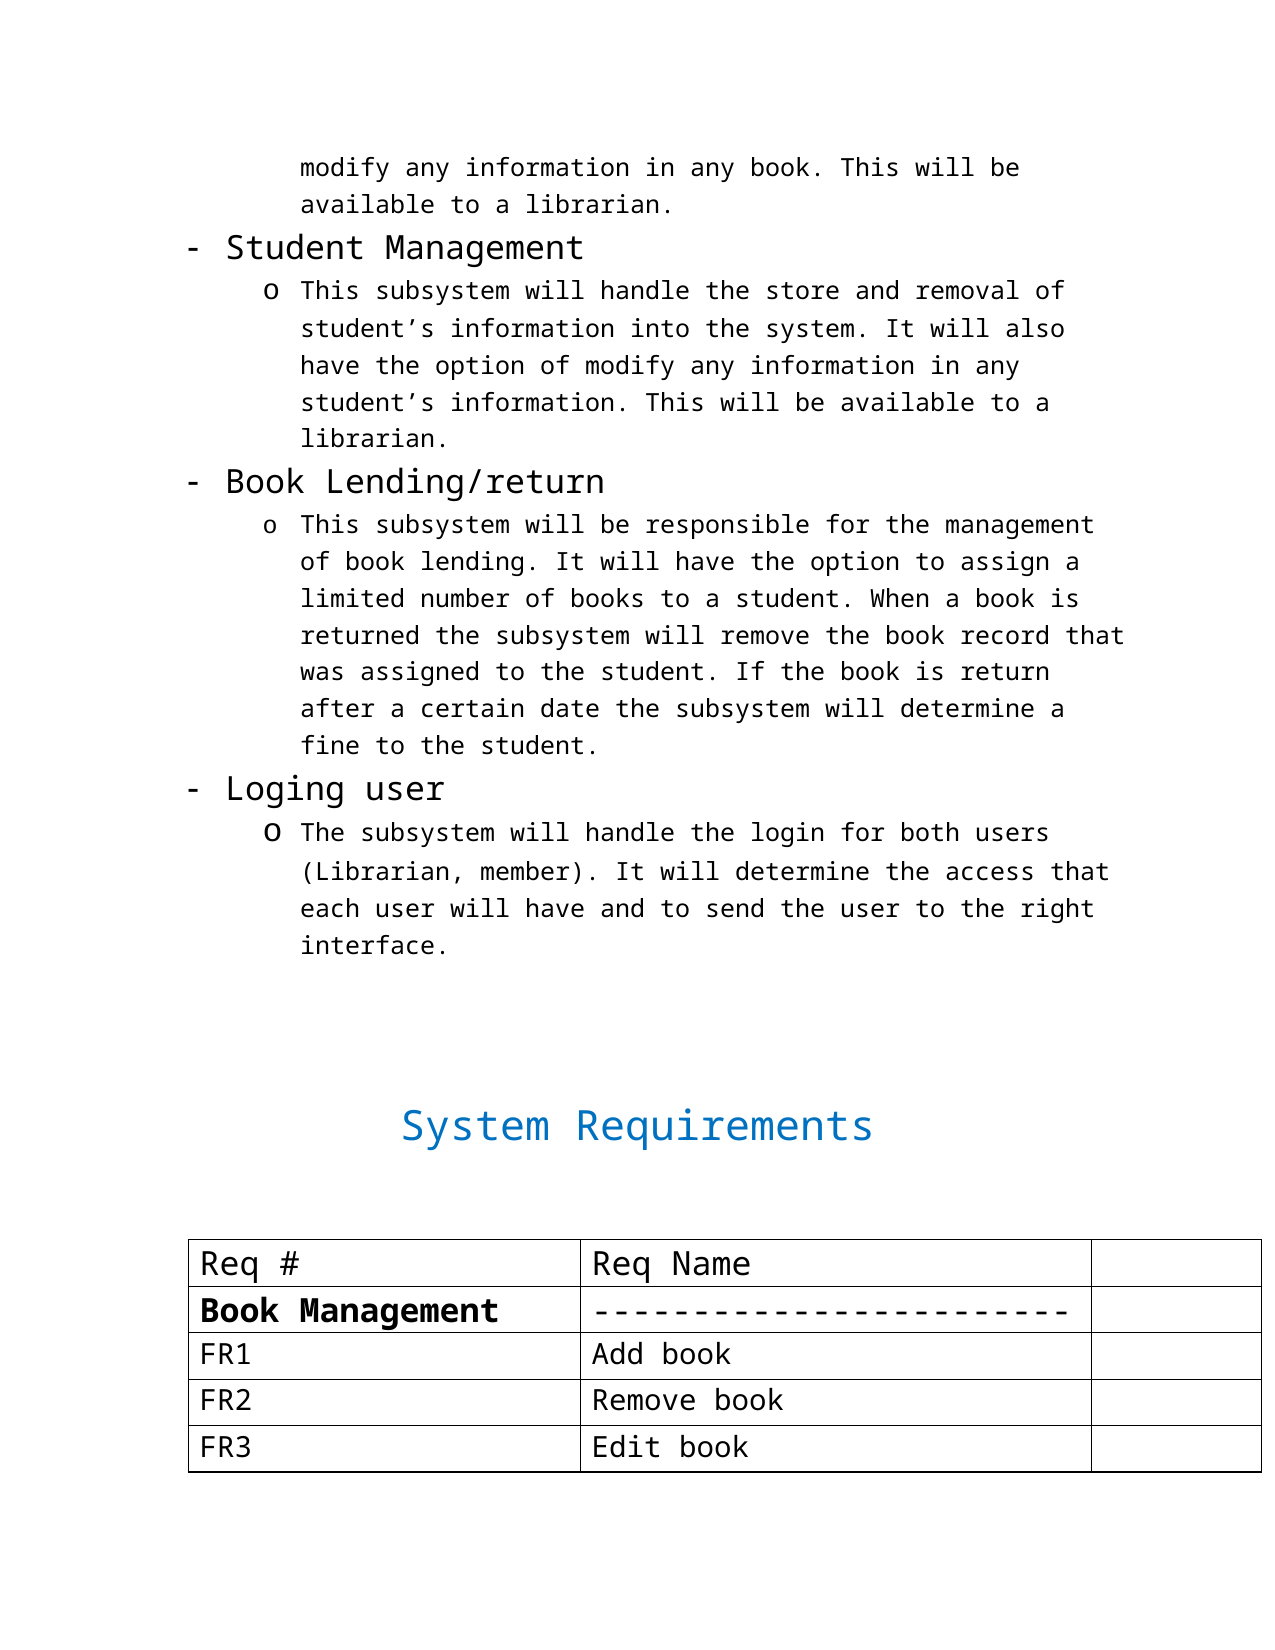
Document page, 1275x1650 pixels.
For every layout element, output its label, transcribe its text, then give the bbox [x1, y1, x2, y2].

list The subsystem will handle the login for both users (Librarian, member). It will determine the access that each user will have and to send the user to the right interface. [262, 813, 1125, 961]
table_cell FR2 [189, 1380, 580, 1425]
table_cell Book Management [189, 1287, 580, 1332]
list Student Management [187, 223, 1125, 269]
table_header Req # [189, 1240, 580, 1286]
table_cell [1092, 1426, 1261, 1471]
table_cell [1092, 1287, 1261, 1332]
text System Requirements [150, 1096, 1125, 1152]
table_cell Edit book [581, 1426, 1091, 1471]
table_header [1092, 1240, 1261, 1286]
table_cell FR3 [189, 1426, 580, 1471]
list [262, 150, 1125, 221]
table_header Req Name [581, 1240, 1091, 1286]
table_cell Add book [581, 1333, 1091, 1378]
list This subsystem will handle the store and removal of student’s information into the system. It will also have the option of modify any information in any student’s information. This will be available to a librarian. [262, 272, 1125, 455]
list Loging user [187, 764, 1125, 810]
table_cell [1092, 1333, 1261, 1378]
list Book Lending/return [187, 458, 1125, 503]
table_cell [1092, 1380, 1261, 1425]
list This subsystem will be responsible for the management of book lending. It will have the option to assign a limited number of books to a student. When a book is returned the subsystem will remove the book record that was assigned to the student. If the book is return after a certain date the subsystem will determine a fine to the student. [262, 507, 1125, 762]
table_cell FR1 [189, 1333, 580, 1378]
table_cell ------------------------ [581, 1287, 1091, 1332]
table_cell Remove book [581, 1380, 1091, 1425]
